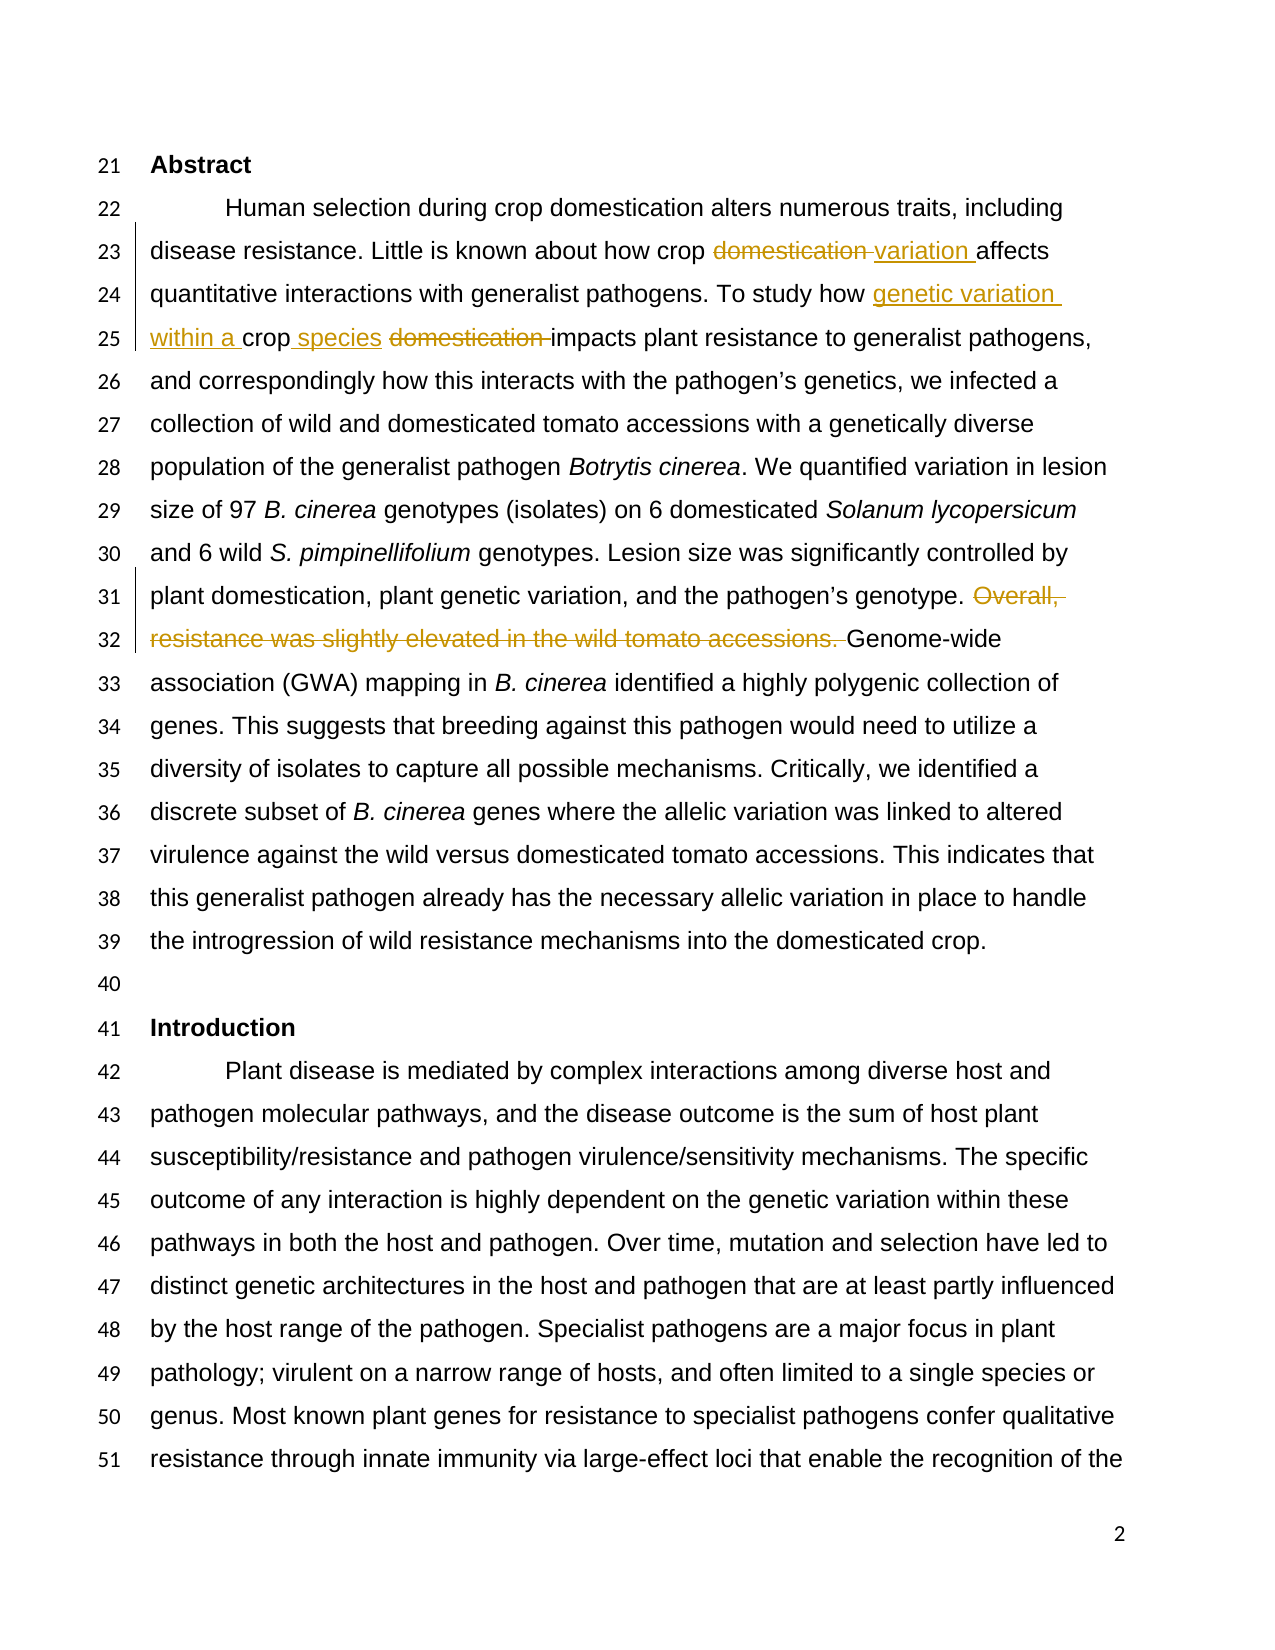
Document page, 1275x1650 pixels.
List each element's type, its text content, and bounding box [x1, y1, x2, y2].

text Abstract [150, 150, 1125, 179]
text Introduction [150, 1012, 1125, 1041]
text Human selection during crop domestication alters numerous traits, including disease resistance. Little is known about how crop affects quantitative interactions with generalist pathogens. To study how crop impacts plant resistance to generalist pathogens, and correspondingly how this interacts with the pathogen’s genetics, we infected a collection of wild and domesticated tomato accessions with a genetically diverse population of the generalist pathogen Botrytis cinerea. We quantified variation in lesion size of 97 B. cinerea genotypes (isolates) on 6 domesticated Solanum lycopersicum and 6 wild S. pimpinellifolium genotypes. Lesion size was significantly controlled by plant domestication, plant genetic variation, and the pathogen’s genotype. Genome-wide association (GWA) mapping in B. cinerea identified a highly polygenic collection of genes. This suggests that breeding against this pathogen would need to utilize a diversity of isolates to capture all possible mechanisms. Critically, we identified a discrete subset of B. cinerea genes where the allelic variation was linked to altered virulence against the wild versus domesticated tomato accessions. This indicates that this generalist pathogen already has the necessary allelic variation in place to handle the introgression of wild resistance mechanisms into the domesticated crop. [150, 193, 1125, 955]
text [150, 1056, 1125, 1472]
